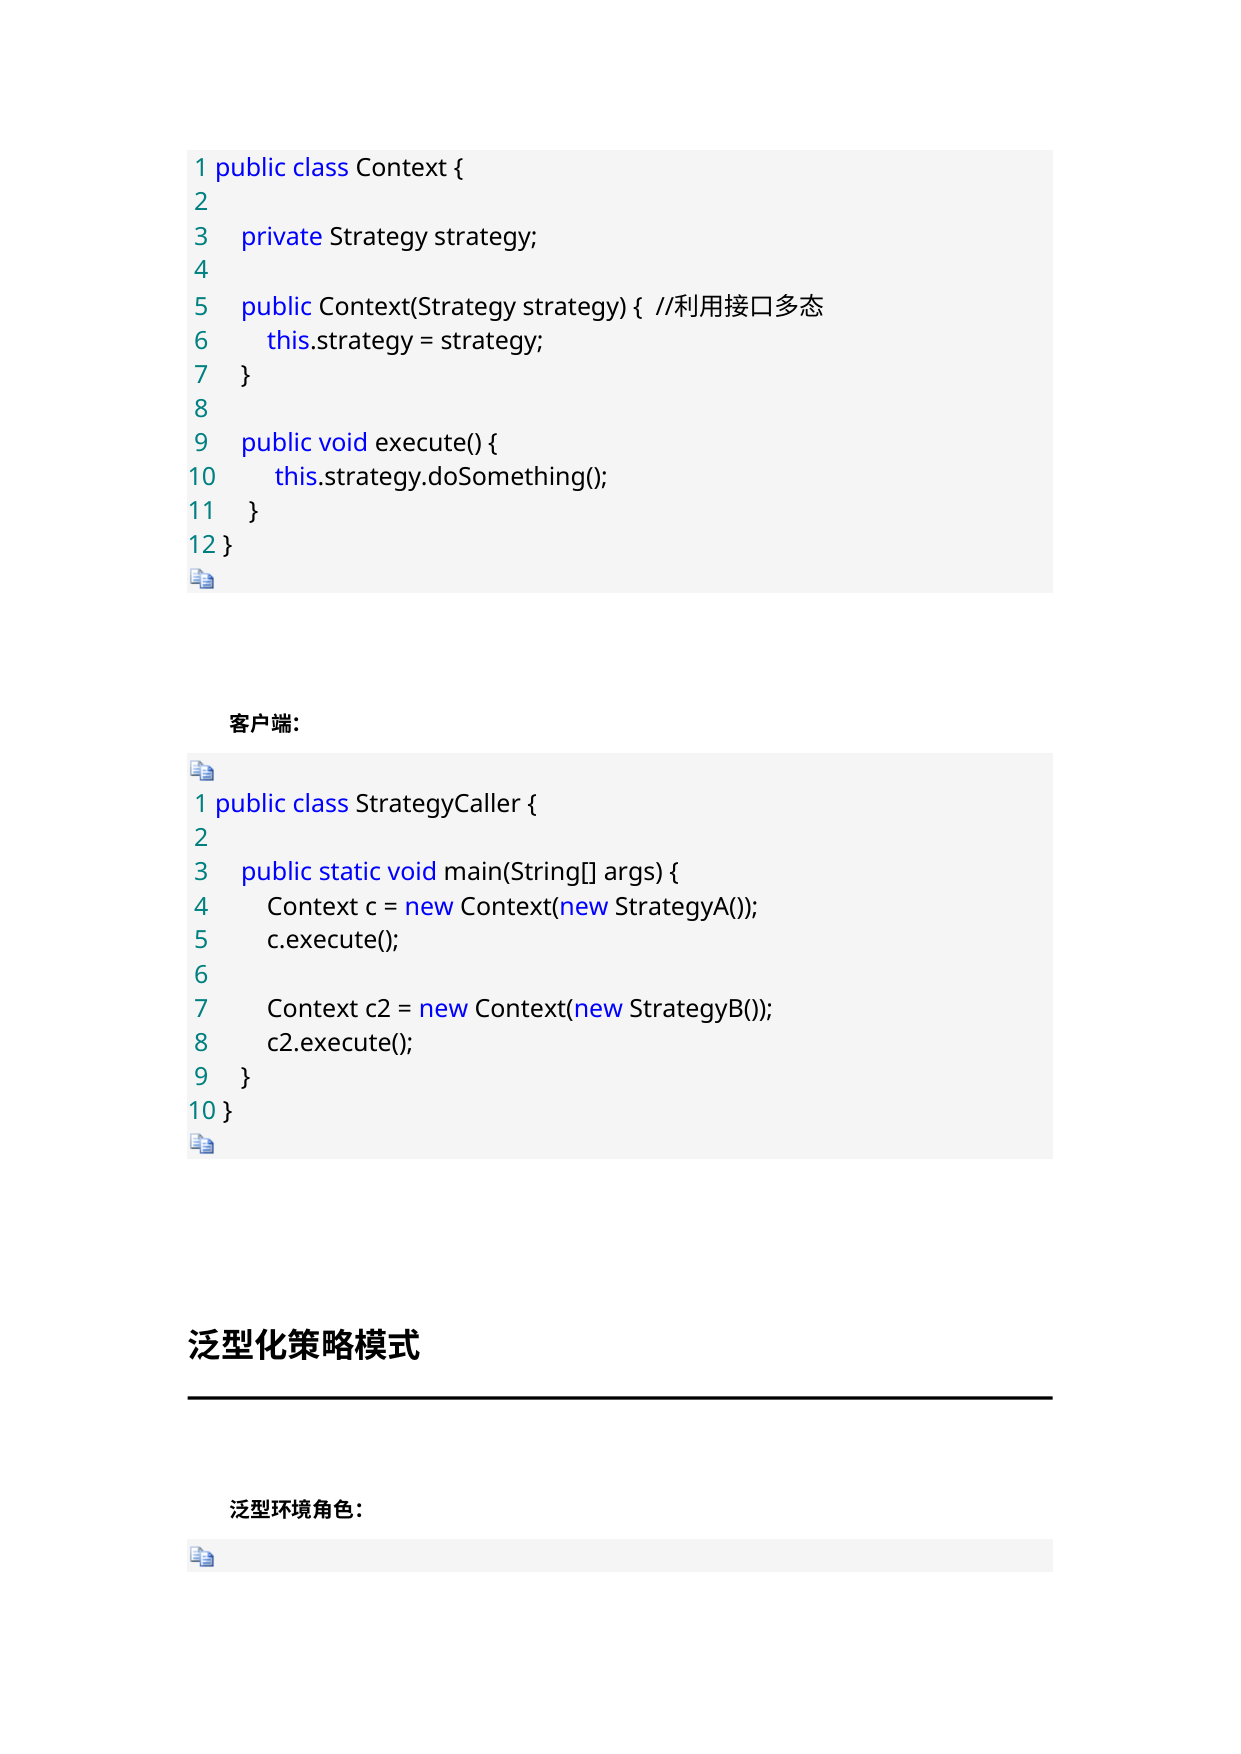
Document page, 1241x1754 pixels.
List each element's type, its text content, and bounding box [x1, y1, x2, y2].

text 8 c2.execute(); [187, 1024, 1053, 1058]
text 客户端： [187, 705, 1053, 738]
picture [187, 754, 219, 786]
text 6 this.strategy = strategy; [187, 322, 1053, 357]
text 9 public void execute() { [187, 425, 1053, 459]
text 7 } [187, 357, 1053, 391]
text 10 } [187, 1092, 1053, 1127]
text 1 public class Context { [187, 150, 1053, 184]
text 8 [187, 391, 1053, 425]
text 2 [187, 820, 1053, 854]
text 7 Context c2 = new Context(new StrategyB()); [187, 990, 1053, 1024]
text 3 private Strategy strategy; [187, 218, 1053, 252]
text 6 [187, 956, 1053, 990]
text 2 [187, 184, 1053, 218]
text 12 } [187, 527, 1053, 561]
text 泛型化策略模式 [187, 1319, 1053, 1367]
text 4 [187, 252, 1053, 286]
text 11 } [187, 493, 1053, 527]
text 1 public class StrategyCaller { [187, 786, 1053, 820]
text 5 c.execute(); [187, 922, 1053, 956]
picture [187, 1540, 219, 1572]
text 10 this.strategy.doSomething(); [187, 459, 1053, 493]
text 9 } [187, 1058, 1053, 1092]
text 5 public Context(Strategy strategy) { //利用接口多态 [187, 286, 1053, 322]
text 4 Context c = new Context(new StrategyA()); [187, 888, 1053, 922]
text 3 public static void main(String[] args) { [187, 854, 1053, 888]
picture [187, 562, 219, 594]
picture [187, 1127, 219, 1159]
text 泛型环境角色： [187, 1491, 1053, 1524]
